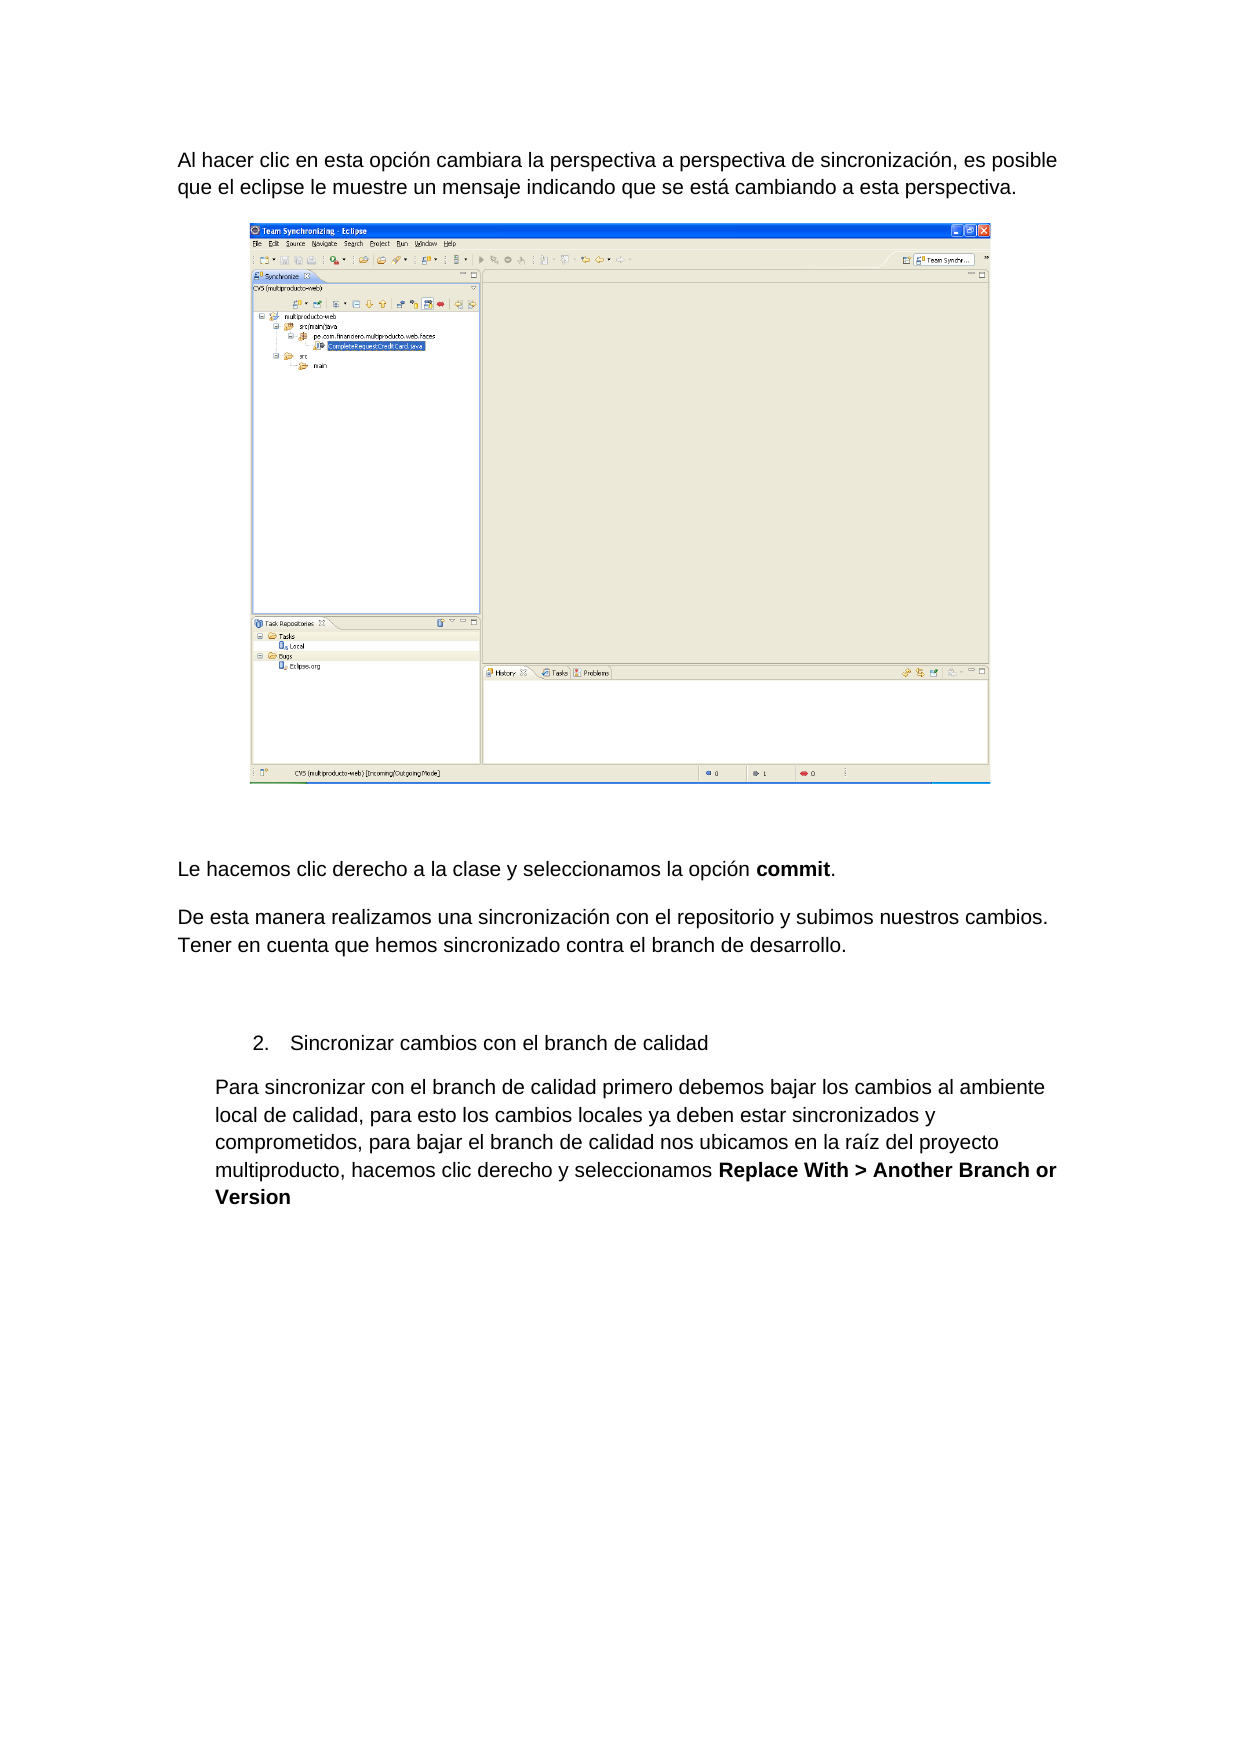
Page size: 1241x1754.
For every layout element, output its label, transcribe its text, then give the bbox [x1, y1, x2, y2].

picture [249, 223, 991, 784]
text Al hacer clic en esta opción cambiara la perspectiva a perspectiva de sincronización, es posible que el eclipse le muestre un mensaje indicando que se está cambiando a esta perspectiva. [177, 148, 1063, 199]
text Le hacemos clic derecho a la clase y seleccionamos la opción commit. [177, 857, 1063, 881]
text De esta manera realizamos una sincronización con el repositorio y subimos nuestros cambios. Tener en cuenta que hemos sincronizado contra el branch de desarrollo. [177, 905, 1063, 957]
list Sincronizar cambios con el branch de calidad [252, 1029, 1063, 1054]
text Para sincronizar con el branch de calidad primero debemos bajar los cambios al ambiente local de calidad, para esto los cambios locales ya deben estar sincronizados y comprometidos, para bajar el branch de calidad nos ubicamos en la raíz del proyecto multiproducto, hacemos clic derecho y seleccionamos Replace With > Another Branch or Version [215, 1075, 1063, 1209]
